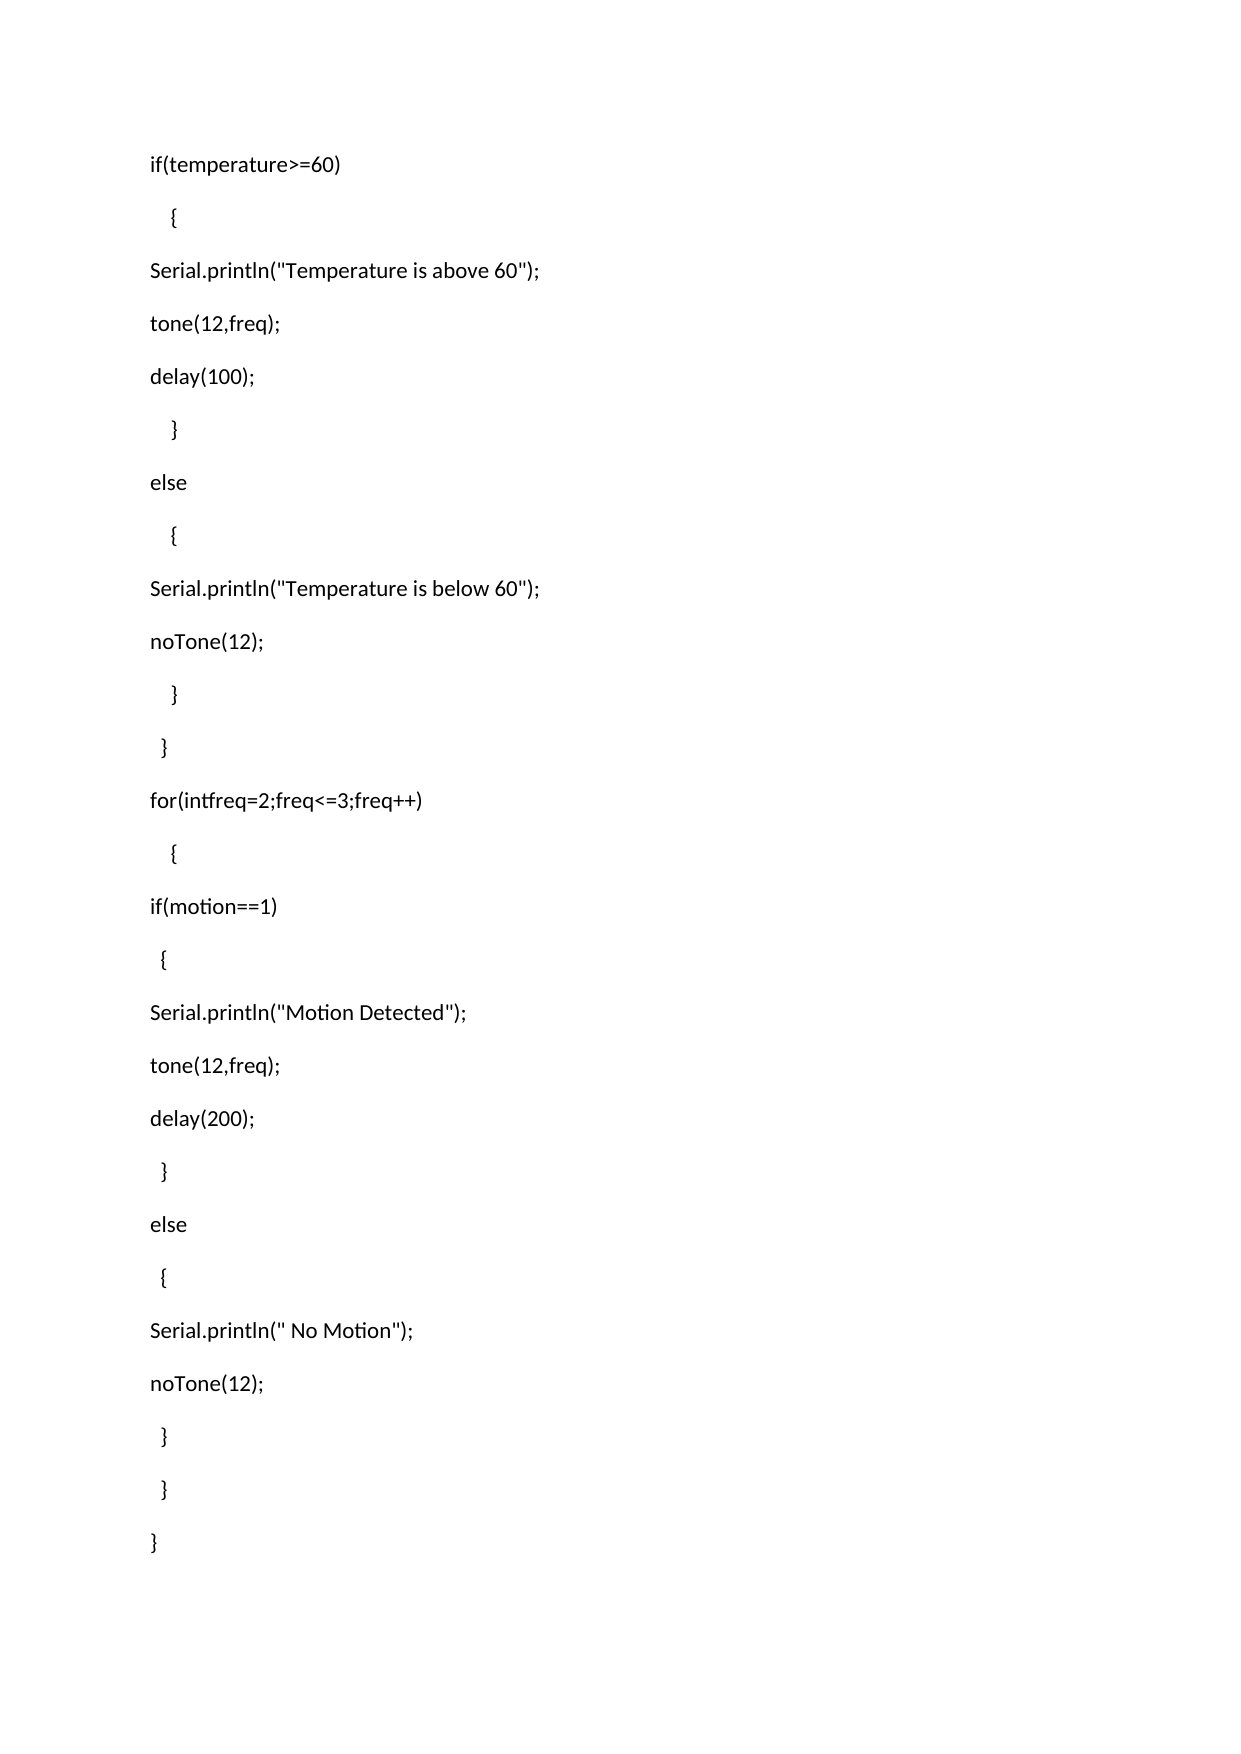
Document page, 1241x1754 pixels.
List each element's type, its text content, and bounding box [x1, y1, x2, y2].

text } [150, 1528, 1090, 1557]
text noTone(12); [150, 1369, 1090, 1397]
text } [150, 1422, 1090, 1451]
text noTone(12); [150, 627, 1090, 655]
text else [150, 1210, 1090, 1238]
text for(intfreq=2;freq<=3;freq++) [150, 786, 1090, 814]
text Serial.println("Temperature is below 60"); [150, 574, 1090, 602]
text Serial.println(" No Motion"); [150, 1316, 1090, 1344]
text else [150, 468, 1090, 496]
text } [150, 1476, 1090, 1503]
text } [150, 680, 1090, 708]
text delay(200); [150, 1104, 1090, 1132]
text { [150, 521, 1090, 549]
text { [150, 1263, 1090, 1291]
text if(temperature>=60) [150, 150, 1090, 178]
text } [150, 1157, 1090, 1185]
text { [150, 945, 1090, 973]
text { [150, 839, 1090, 867]
text Serial.println("Temperature is above 60"); [150, 256, 1090, 284]
text } [150, 733, 1090, 761]
text } [150, 415, 1090, 443]
text Serial.println("Motion Detected"); [150, 998, 1090, 1026]
text tone(12,freq); [150, 1051, 1090, 1079]
text if(motion==1) [150, 892, 1090, 920]
text tone(12,freq); [150, 309, 1090, 337]
text { [150, 203, 1090, 231]
text delay(100); [150, 362, 1090, 390]
